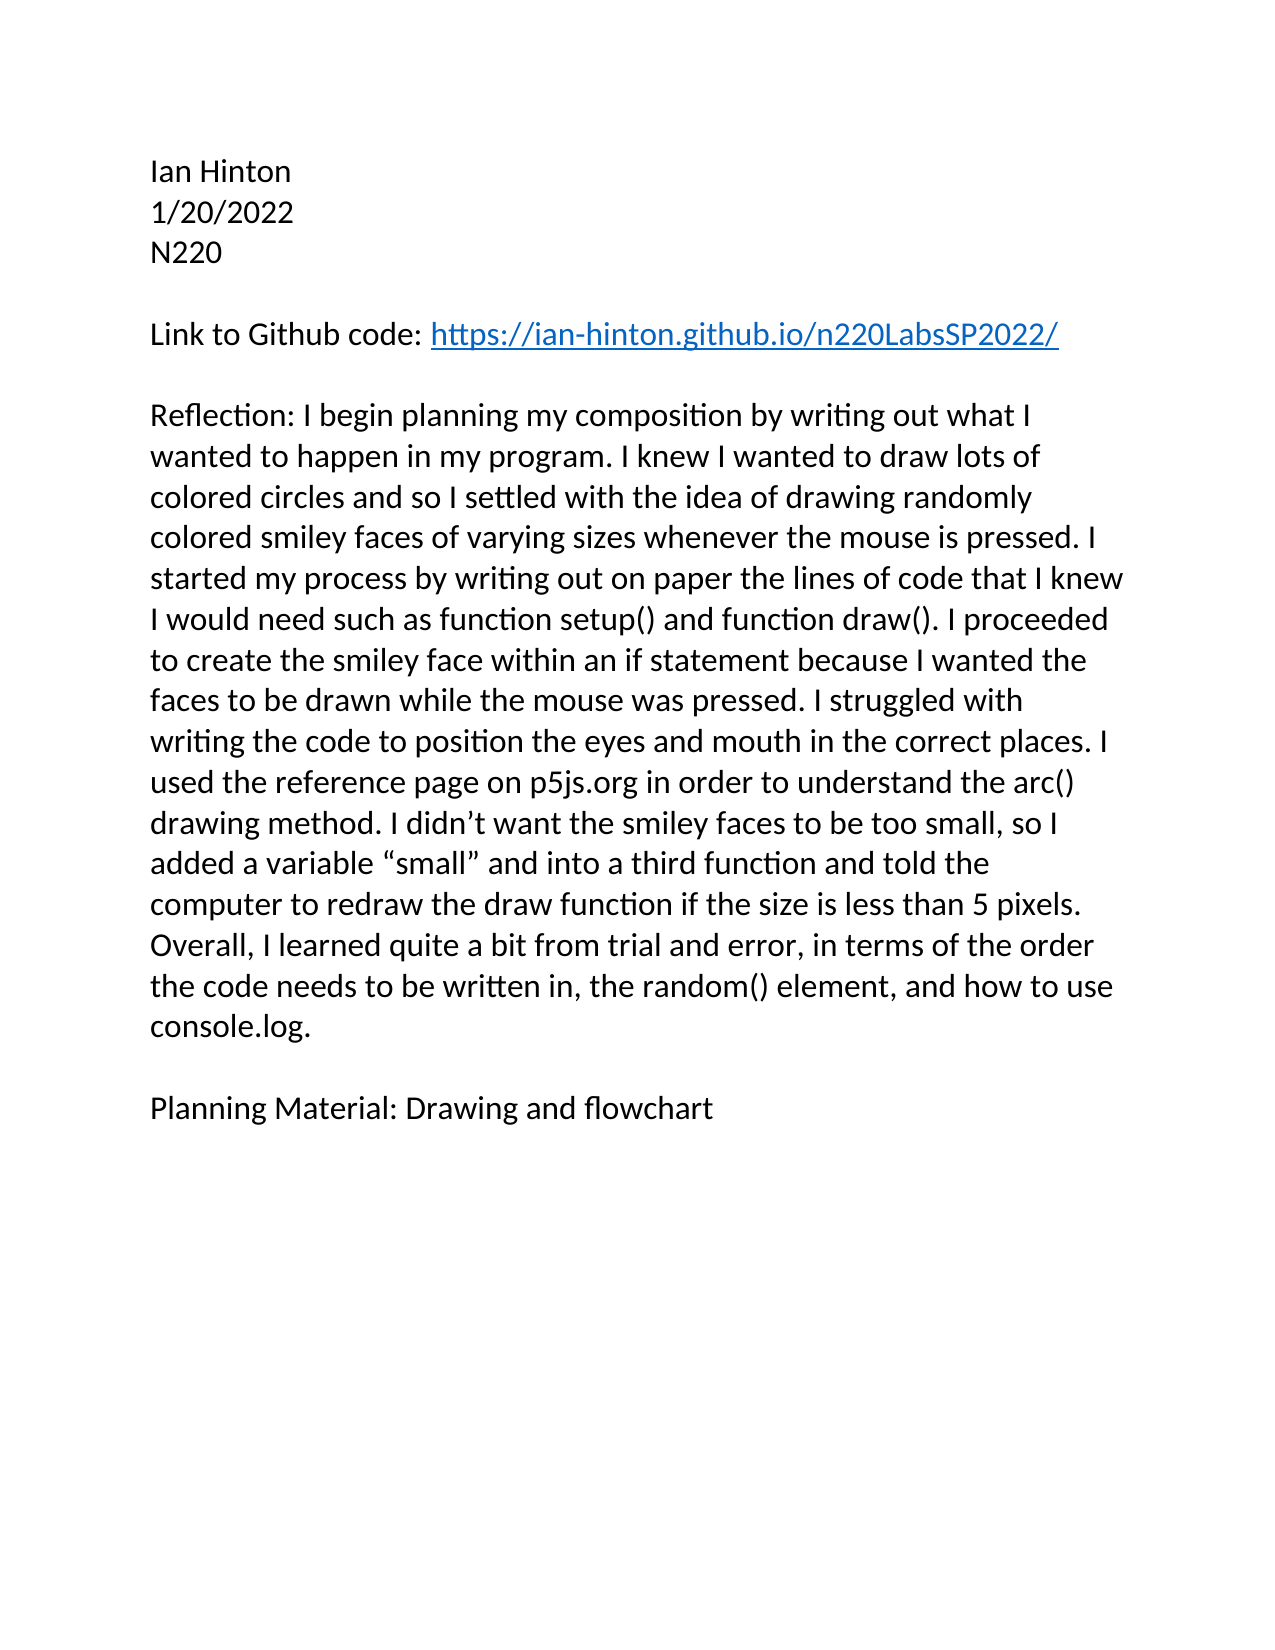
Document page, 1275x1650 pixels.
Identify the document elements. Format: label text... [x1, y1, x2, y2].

text Planning Material: Drawing and flowchart [150, 1087, 1125, 1127]
text Reflection: I begin planning my composition by writing out what I wanted to happen in my program. I knew I wanted to draw lots of colored circles and so I settled with the idea of drawing randomly colored smiley faces of varying sizes whenever the mouse is pressed. I started my process by writing out on paper the lines of code that I knew I would need such as function setup() and function draw(). I proceeded to create the smiley face within an if statement because I wanted the faces to be drawn while the mouse was pressed. I struggled with writing the code to position the eyes and mouth in the correct places. I used the reference page on p5js.org in order to understand the arc() drawing method. I didn’t want the smiley faces to be too small, so I added a variable “small” and into a third function and told the computer to redraw the draw function if the size is less than 5 pixels. Overall, I learned quite a bit from trial and error, in terms of the order the code needs to be written in, the random() element, and how to use console.log. [150, 394, 1125, 1046]
text N220 [150, 231, 1125, 272]
text 1/20/2022 [150, 191, 1125, 231]
text Link to Github code: https://ian-hinton.github.io/n220LabsSP2022/ [150, 313, 1125, 354]
text Ian Hinton [150, 150, 1125, 191]
